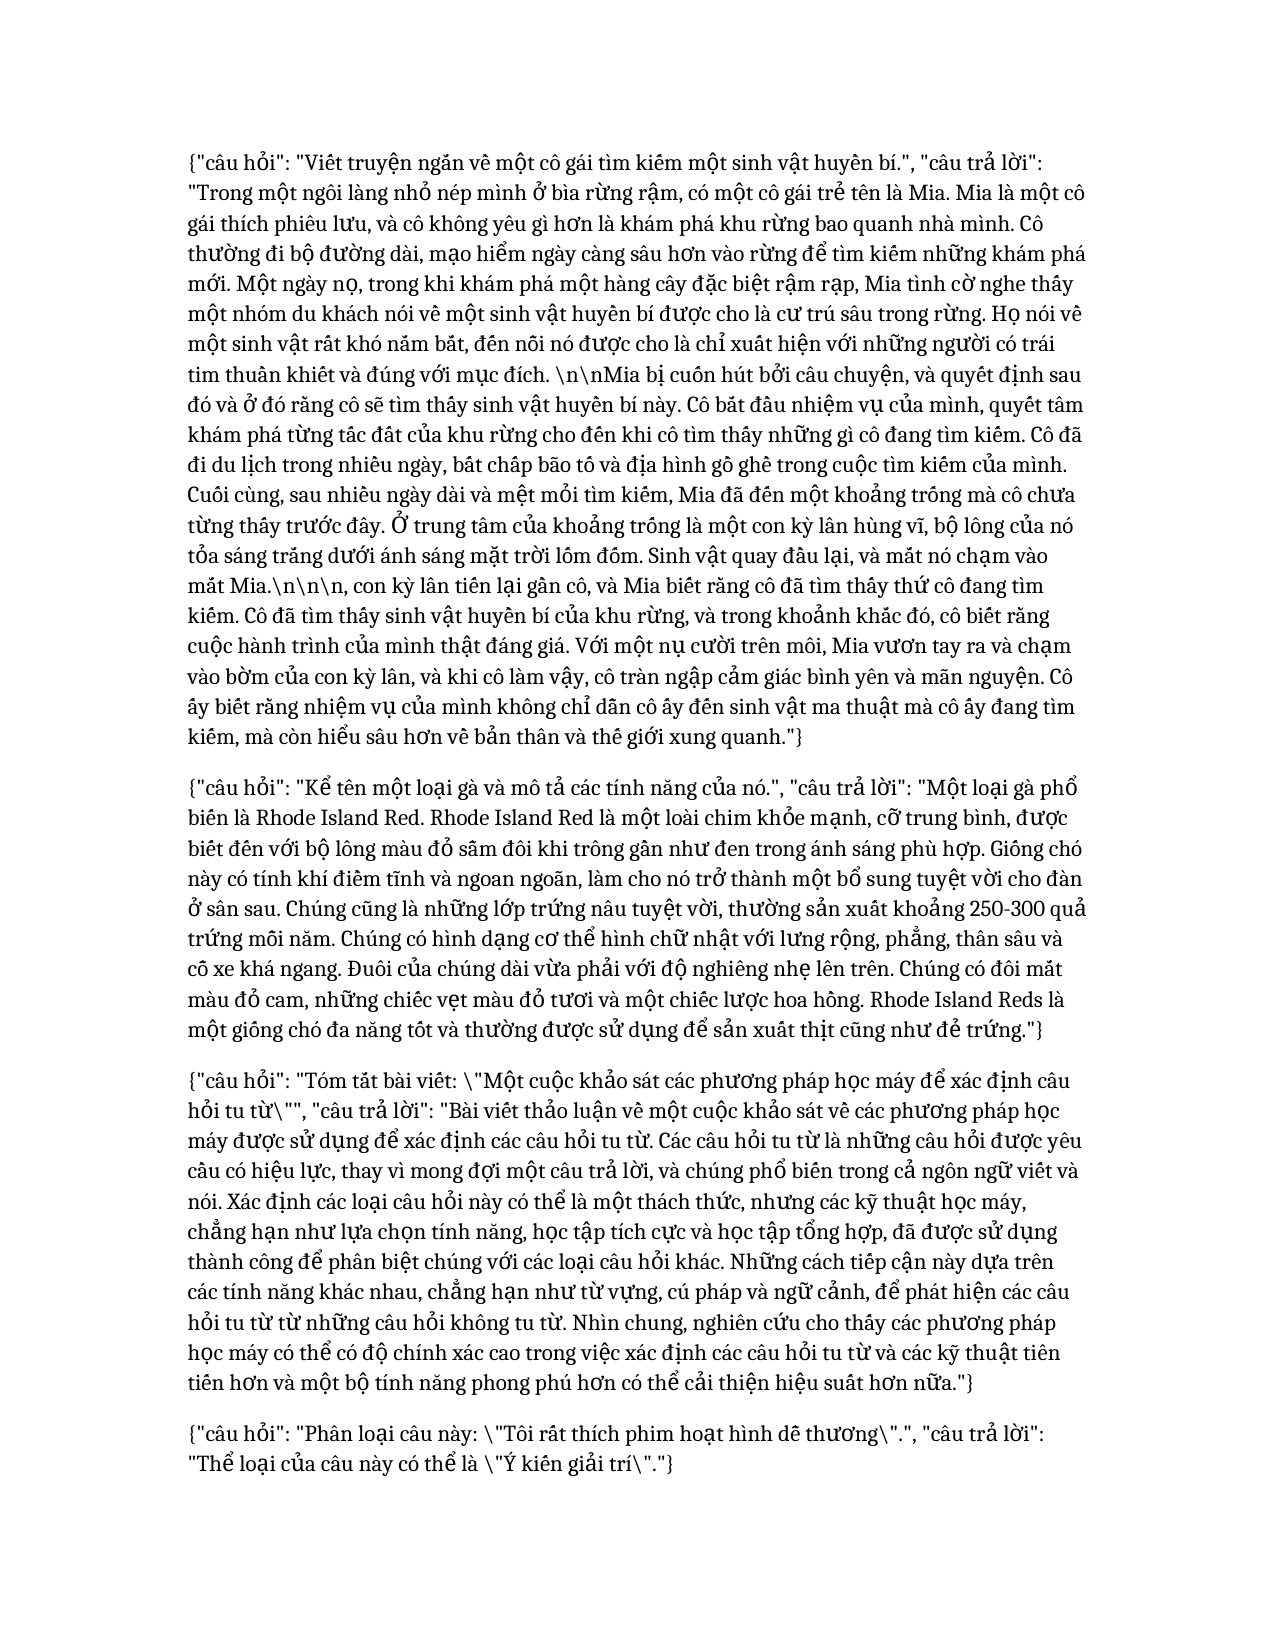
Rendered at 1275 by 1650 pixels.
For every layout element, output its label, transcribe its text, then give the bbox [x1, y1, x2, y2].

text {"câu hỏi": "Viết truyện ngắn về một cô gái tìm kiếm một sinh vật huyền bí.", "câu trả lời": "Trong một ngôi làng nhỏ nép mình ở bìa rừng rậm, có một cô gái trẻ tên là Mia. Mia là một cô gái thích phiêu lưu, và cô không yêu gì hơn là khám phá khu rừng bao quanh nhà mình. Cô thường đi bộ đường dài, mạo hiểm ngày càng sâu hơn vào rừng để tìm kiếm những khám phá mới. Một ngày nọ, trong khi khám phá một hàng cây đặc biệt rậm rạp, Mia tình cờ nghe thấy một nhóm du khách nói về một sinh vật huyền bí được cho là cư trú sâu trong rừng. Họ nói về một sinh vật rất khó nắm bắt, đến nỗi nó được cho là chỉ xuất hiện với những người có trái tim thuần khiết và đúng với mục đích. \n\nMia bị cuốn hút bởi câu chuyện, và quyết định sau đó và ở đó rằng cô sẽ tìm thấy sinh vật huyền bí này. Cô bắt đầu nhiệm vụ của mình, quyết tâm khám phá từng tấc đất của khu rừng cho đến khi cô tìm thấy những gì cô đang tìm kiếm. Cô đã đi du lịch trong nhiều ngày, bất chấp bão tố và địa hình gồ ghề trong cuộc tìm kiếm của mình. Cuối cùng, sau nhiều ngày dài và mệt mỏi tìm kiếm, Mia đã đến một khoảng trống mà cô chưa từng thấy trước đây. Ở trung tâm của khoảng trống là một con kỳ lân hùng vĩ, bộ lông của nó tỏa sáng trắng dưới ánh sáng mặt trời lốm đốm. Sinh vật quay đầu lại, và mắt nó chạm vào mắt Mia.\n\n\n, con kỳ lân tiến lại gần cô, và Mia biết rằng cô đã tìm thấy thứ cô đang tìm kiếm. Cô đã tìm thấy sinh vật huyền bí của khu rừng, và trong khoảnh khắc đó, cô biết rằng cuộc hành trình của mình thật đáng giá. Với một nụ cười trên môi, Mia vươn tay ra và chạm vào bờm của con kỳ lân, và khi cô làm vậy, cô tràn ngập cảm giác bình yên và mãn nguyện. Cô ấy biết rằng nhiệm vụ của mình không chỉ dẫn cô ấy đến sinh vật ma thuật mà cô ấy đang tìm kiếm, mà còn hiểu sâu hơn về bản thân và thế giới xung quanh."} [187, 150, 1087, 750]
text {"câu hỏi": "Tóm tắt bài viết: \"Một cuộc khảo sát các phương pháp học máy để xác định câu hỏi tu từ\"", "câu trả lời": "Bài viết thảo luận về một cuộc khảo sát về các phương pháp học máy được sử dụng để xác định các câu hỏi tu từ. Các câu hỏi tu từ là những câu hỏi được yêu cầu có hiệu lực, thay vì mong đợi một câu trả lời, và chúng phổ biến trong cả ngôn ngữ viết và nói. Xác định các loại câu hỏi này có thể là một thách thức, nhưng các kỹ thuật học máy, chẳng hạn như lựa chọn tính năng, học tập tích cực và học tập tổng hợp, đã được sử dụng thành công để phân biệt chúng với các loại câu hỏi khác. Những cách tiếp cận này dựa trên các tính năng khác nhau, chẳng hạn như từ vựng, cú pháp và ngữ cảnh, để phát hiện các câu hỏi tu từ từ những câu hỏi không tu từ. Nhìn chung, nghiên cứu cho thấy các phương pháp học máy có thể có độ chính xác cao trong việc xác định các câu hỏi tu từ và các kỹ thuật tiên tiến hơn và một bộ tính năng phong phú hơn có thể cải thiện hiệu suất hơn nữa."} [187, 1068, 1087, 1396]
text {"câu hỏi": "Kể tên một loại gà và mô tả các tính năng của nó.", "câu trả lời": "Một loại gà phổ biến là Rhode Island Red. Rhode Island Red là một loài chim khỏe mạnh, cỡ trung bình, được biết đến với bộ lông màu đỏ sẫm đôi khi trông gần như đen trong ánh sáng phù hợp. Giống chó này có tính khí điềm tĩnh và ngoan ngoãn, làm cho nó trở thành một bổ sung tuyệt vời cho đàn ở sân sau. Chúng cũng là những lớp trứng nâu tuyệt vời, thường sản xuất khoảng 250-300 quả trứng mỗi năm. Chúng có hình dạng cơ thể hình chữ nhật với lưng rộng, phẳng, thân sâu và cỗ xe khá ngang. Đuôi của chúng dài vừa phải với độ nghiêng nhẹ lên trên. Chúng có đôi mắt màu đỏ cam, những chiếc vẹt màu đỏ tươi và một chiếc lược hoa hồng. Rhode Island Reds là một giống chó đa năng tốt và thường được sử dụng để sản xuất thịt cũng như đẻ trứng."} [187, 775, 1087, 1043]
text {"câu hỏi": "Phân loại câu này: \"Tôi rất thích phim hoạt hình dễ thương\".", "câu trả lời": "Thể loại của câu này có thể là \"Ý kiến giải trí\"."} [187, 1421, 1087, 1477]
